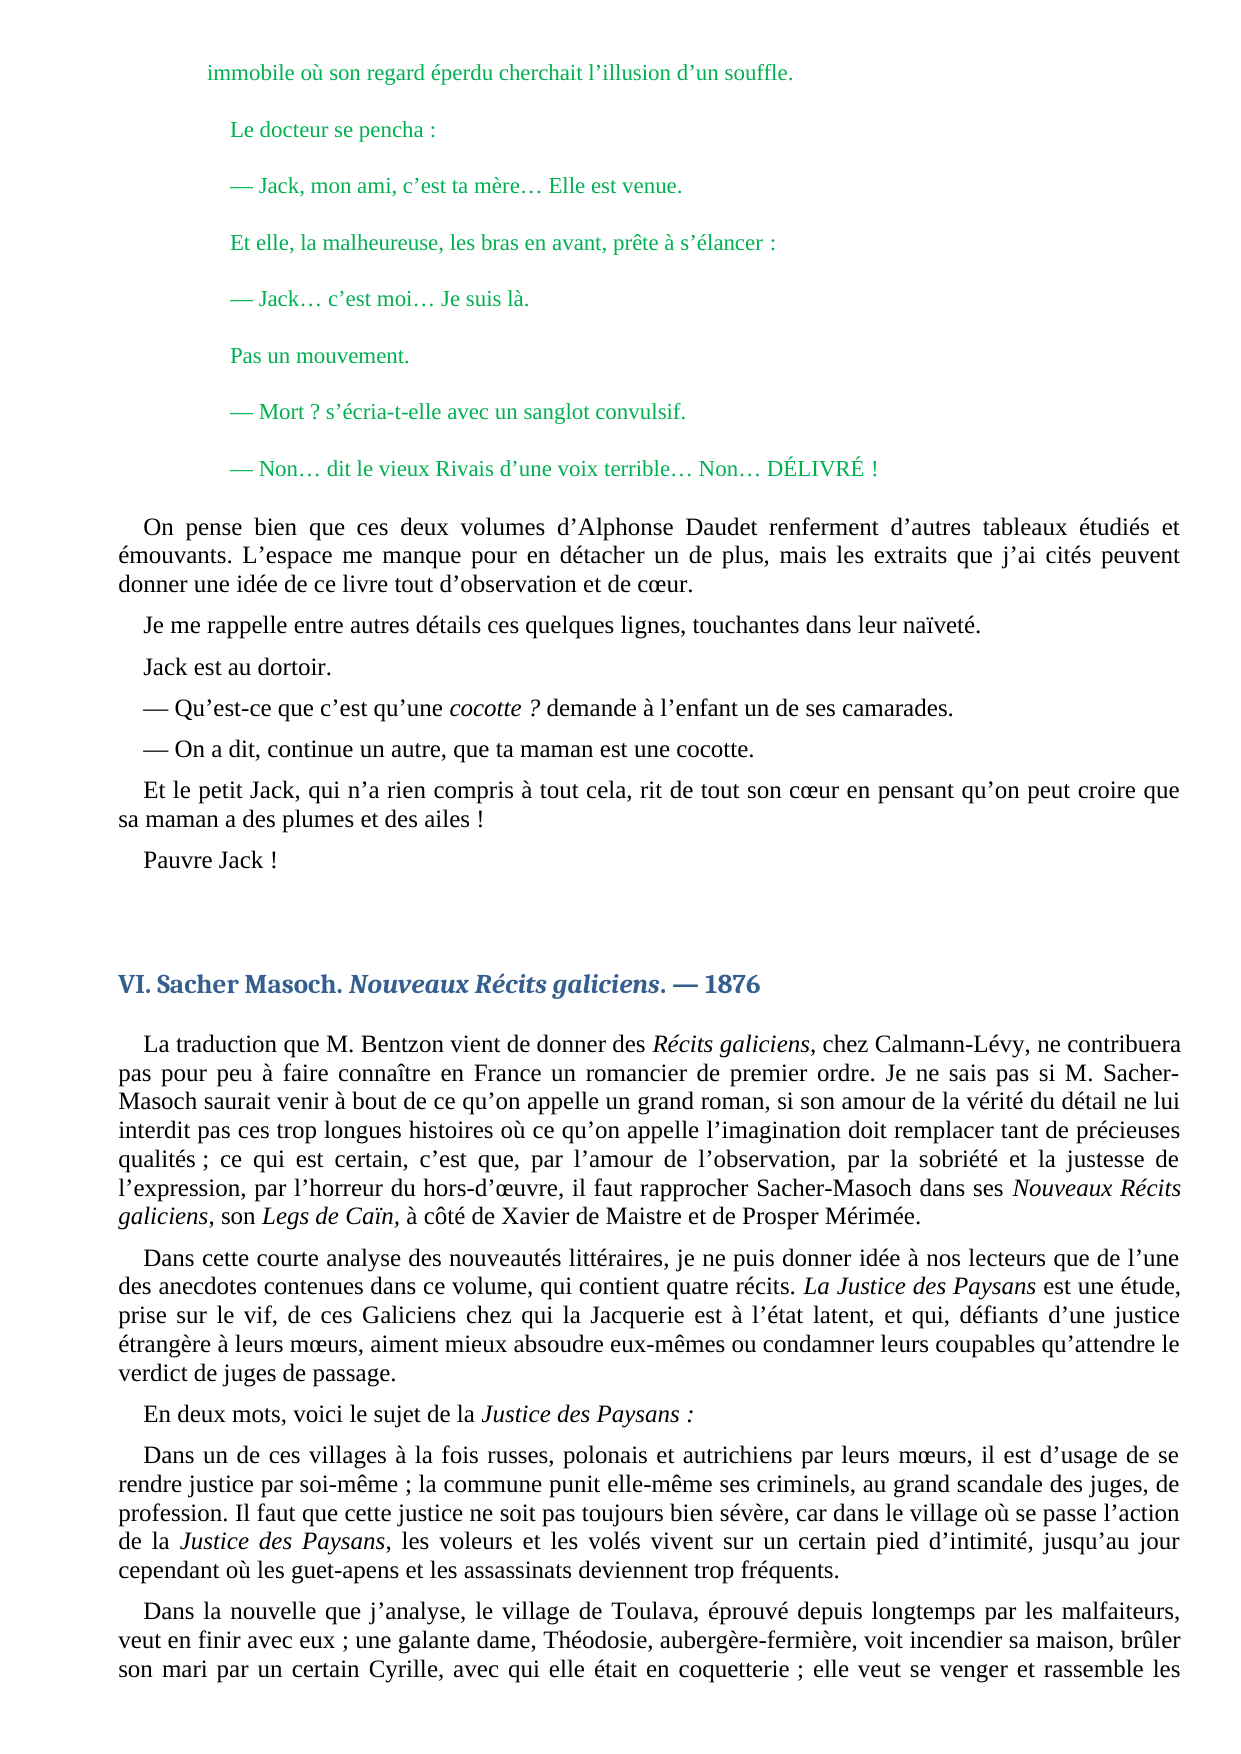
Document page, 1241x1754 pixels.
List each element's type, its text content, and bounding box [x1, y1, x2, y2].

text Pas un mouvement. [207, 342, 1181, 368]
text — Qu’est-ce que c’est qu’une cocotte ? demande à l’enfant un de ses camarades. [118, 693, 1181, 722]
subtitle VI. Sacher Masoch. Nouveaux Récits galiciens. — 1876 [118, 969, 1181, 1000]
text — On a dit, continue un autre, que ta maman est une cocotte. [118, 734, 1181, 763]
text Je me rappelle entre autres détails ces quelques lignes, touchantes dans leur naïveté. [118, 610, 1181, 639]
text — Jack… c’est moi… Je suis là. [207, 285, 1181, 312]
text — Mort ? s’écria-t-elle avec un sanglot convulsif. [207, 398, 1181, 425]
text Pauvre Jack ! [118, 845, 1181, 874]
text La traduction que M. Bentzon vient de donner des Récits galiciens, chez Calmann-Lévy, ne contribuera pas pour peu à faire connaître en France un romancier de premier ordre. Je ne sais pas si M. Sacher-Masoch saurait venir à bout de ce qu’on appelle un grand roman, si son amour de la vérité du détail ne lui interdit pas ces trop longues histoires où ce qu’on appelle l’imagination doit remplacer tant de précieuses qualités ; ce qui est certain, c’est que, par l’amour de l’observation, par la sobriété et la justesse de l’expression, par l’horreur du hors-d’œuvre, il faut rapprocher Sacher-Masoch dans ses Nouveaux Récits galiciens, son Legs de Caïn, à côté de Xavier de Maistre et de Prosper Mérimée. [118, 1029, 1181, 1230]
text Dans un de ces villages à la fois russes, polonais et autrichiens par leurs mœurs, il est d’usage de se rendre justice par soi-même ; la commune punit elle-même ses criminels, au grand scandale des juges, de profession. Il faut que cette justice ne soit pas toujours bien sévère, car dans le village où se passe l’action de la Justice des Paysans, les voleurs et les volés vivent sur un certain pied d’intimité, jusqu’au jour cependant où les guet-apens et les assassinats deviennent trop fréquents. [118, 1440, 1181, 1584]
text Et elle, la malheureuse, les bras en avant, prête à s’élancer : [207, 229, 1181, 255]
text Jack est au dortoir. [118, 652, 1181, 680]
text — Jack, mon ami, c’est ta mère… Elle est venue. [207, 172, 1181, 198]
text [207, 59, 1181, 85]
text Dans cette courte analyse des nouveautés littéraires, je ne puis donner idée à nos lecteurs que de l’une des anecdotes contenues dans ce volume, qui contient quatre récits. La Justice des Paysans est une étude, prise sur le vif, de ces Galiciens chez qui la Jacquerie est à l’état latent, et qui, défiants d’une justice étrangère à leurs mœurs, aiment mieux absoudre eux-mêmes ou condamner leurs coupables qu’attendre le verdict de juges de passage. [118, 1243, 1181, 1386]
text Et le petit Jack, qui n’a rien compris à tout cela, rit de tout son cœur en pensant qu’on peut croire que sa maman a des plumes et des ailes ! [118, 775, 1181, 833]
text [118, 1596, 1181, 1683]
text On pense bien que ces deux volumes d’Alphonse Daudet renferment d’autres tableaux étudiés et émouvants. L’espace me manque pour en détacher un de plus, mais les extraits que j’ai cités peuvent donner une idée de ce livre tout d’observation et de cœur. [118, 512, 1181, 598]
text En deux mots, voici le sujet de la Justice des Paysans : [118, 1399, 1181, 1428]
text Le docteur se pencha : [207, 116, 1181, 142]
text — Non… dit le vieux Rivais d’une voix terrible… Non… DÉLIVRÉ ! [207, 455, 1181, 481]
